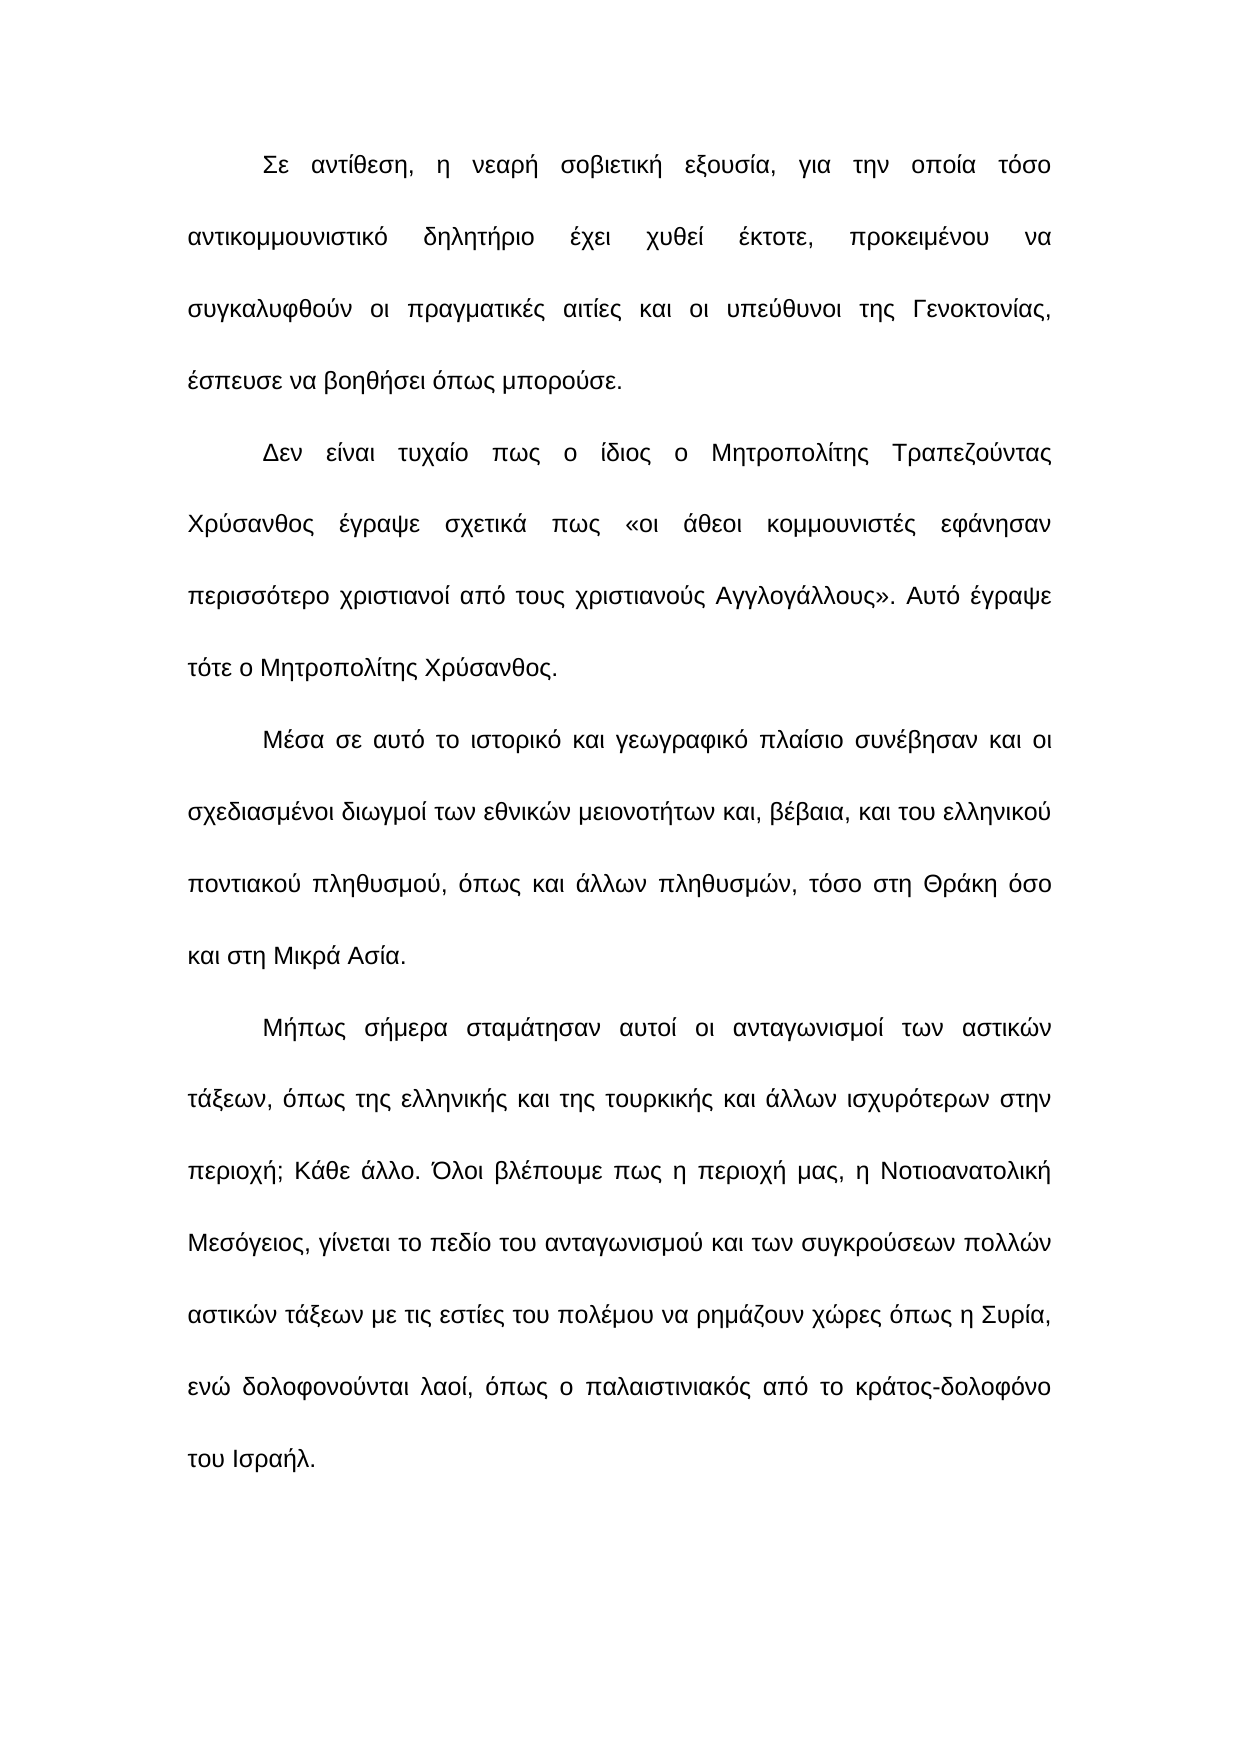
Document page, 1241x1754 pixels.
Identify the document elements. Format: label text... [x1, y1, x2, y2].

text Δεν είναι τυχαίο πως ο ίδιος ο Μητροπολίτης Τραπεζούντας Χρύσανθος έγραψε σχετικά πως «οι άθεοι κομμουνιστές εφάνησαν περισσότερο χριστιανοί από τους χριστιανούς Αγγλογάλλους». Αυτό έγραψε τότε ο Μητροπολίτης Χρύσανθος. [187, 437, 1053, 682]
text Σε αντίθεση, η νεαρή σοβιετική εξουσία, για την οποία τόσο αντικομμουνιστικό δηλητήριο έχει χυθεί έκτοτε, προκειμένου να συγκαλυφθούν οι πραγματικές αιτίες και οι υπεύθυνοι της Γενοκτονίας, έσπευσε να βοηθήσει όπως μπορούσε. [187, 150, 1053, 394]
text Μέσα σε αυτό το ιστορικό και γεωγραφικό πλαίσιο συνέβησαν και οι σχεδιασμένοι διωγμοί των εθνικών μειονοτήτων και, βέβαια, και του ελληνικού ποντιακού πληθυσμού, όπως και άλλων πληθυσμών, τόσο στη Θράκη όσο και στη Μικρά Ασία. [187, 725, 1053, 969]
text Μήπως σήμερα σταμάτησαν αυτοί οι ανταγωνισμοί των αστικών τάξεων, όπως της ελληνικής και της τουρκικής και άλλων ισχυρότερων στην περιοχή; Κάθε άλλο. Όλοι βλέπουμε πως η περιοχή μας, η Νοτιοανατολική Μεσόγειος, γίνεται το πεδίο του ανταγωνισμού και των συγκρούσεων πολλών αστικών τάξεων με τις εστίες του πολέμου να ρημάζουν χώρες όπως η Συρία, ενώ δολοφονούνται λαοί, όπως ο παλαιστινιακός από το κράτος-δολοφόνο του Ισραήλ. [187, 1012, 1053, 1472]
